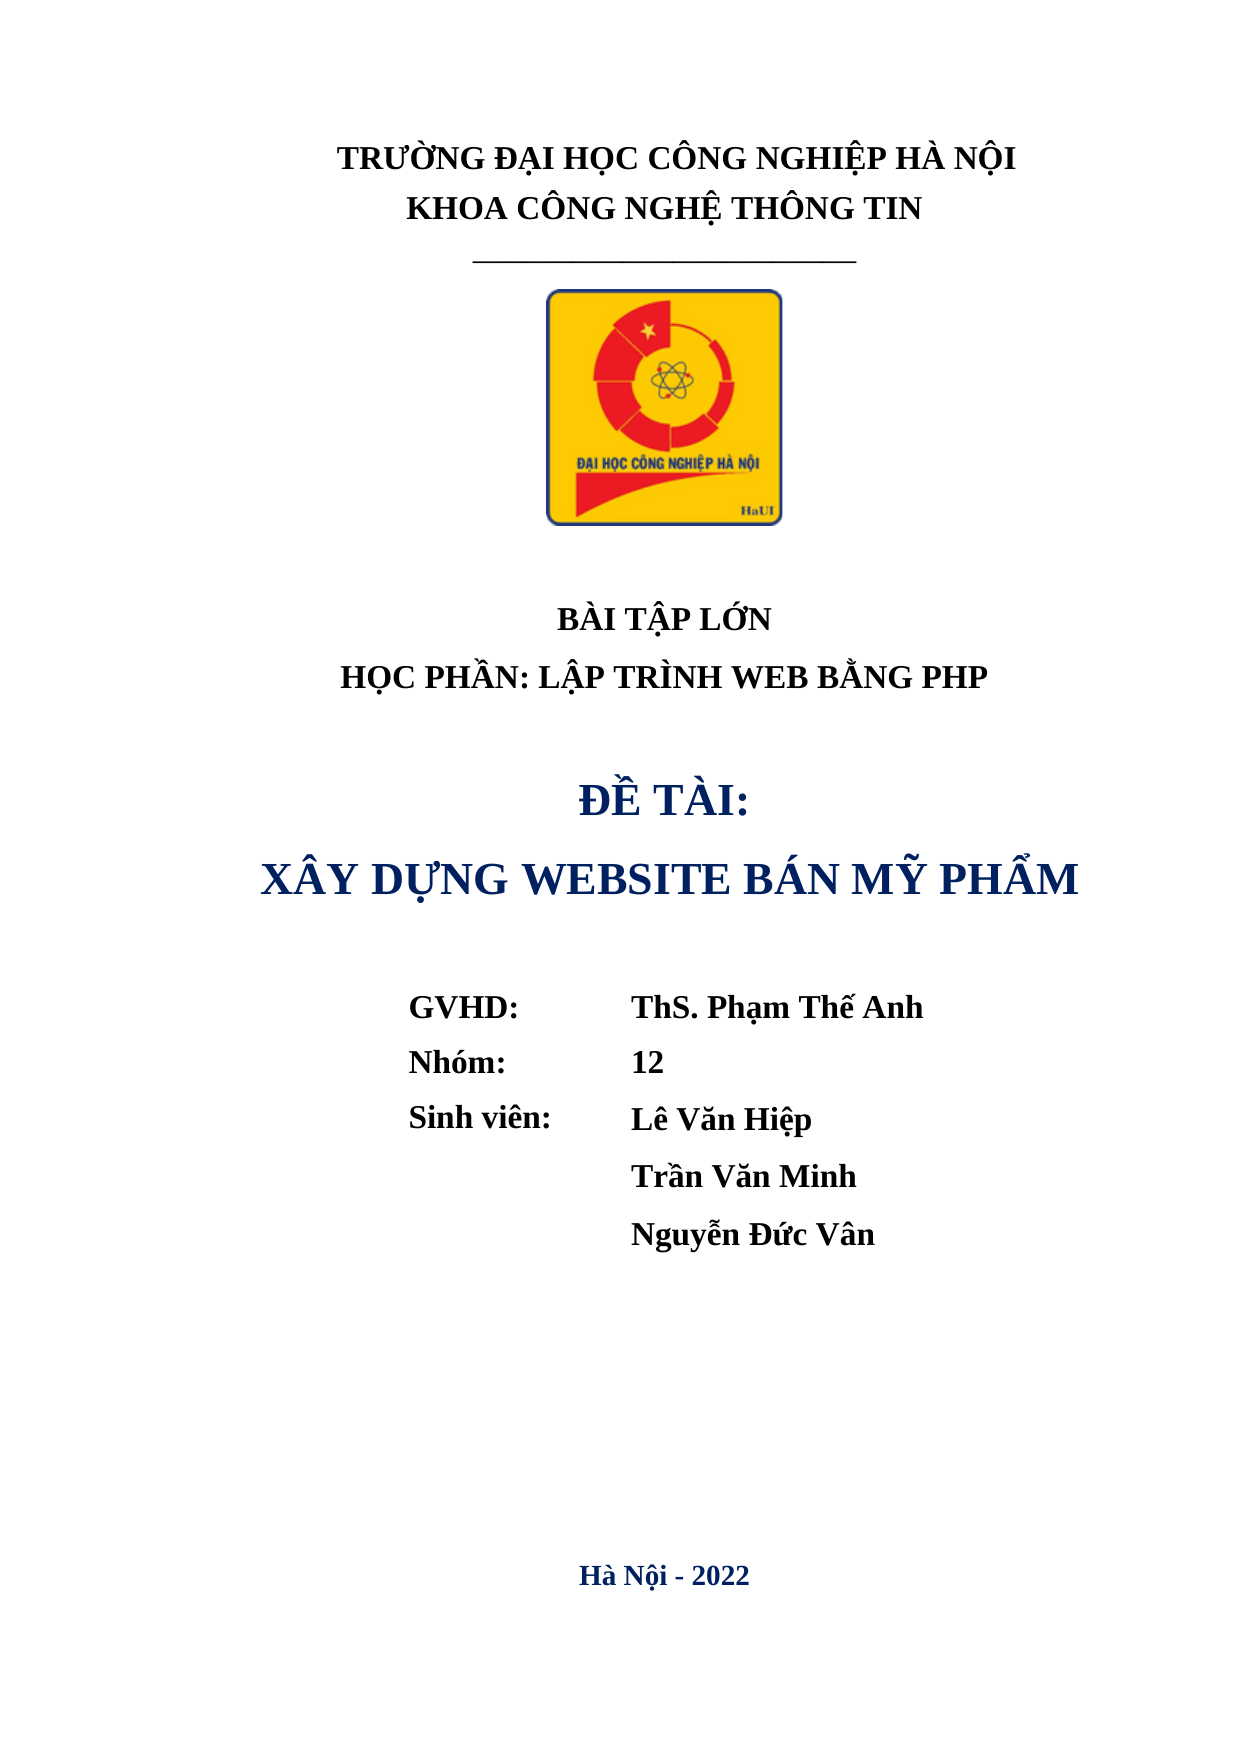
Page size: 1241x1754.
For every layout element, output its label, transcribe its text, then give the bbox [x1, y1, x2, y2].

text ––––––––––––––––––––––– [207, 239, 1122, 277]
text KHOA CÔNG NGHỆ THÔNG TIN [207, 188, 1122, 227]
text HỌC PHẦN: LẬP TRÌNH WEB BẰNG PHP [207, 657, 1122, 696]
table_cell Nhóm: [397, 1043, 619, 1098]
text BÀI TẬP LỚN [207, 600, 1122, 638]
table_header GVHD: [397, 988, 619, 1043]
text TRƯỜNG ĐẠI HỌC CÔNG NGHIỆP HÀ NỘI [207, 138, 1122, 177]
text Hà Nội - 2022 [207, 1558, 1122, 1591]
table_cell 12 [620, 1043, 1041, 1098]
picture [546, 289, 783, 526]
table_header ThS. Phạm Thế Anh [620, 988, 1041, 1043]
table_cell Sinh viên: [397, 1098, 619, 1270]
table_cell Lê Văn Hiệp Trần Văn Minh Nguyễn Đức Vân [620, 1098, 1041, 1270]
text XÂY DỰNG WEBSITE BÁN MỸ PHẨM [207, 851, 1122, 904]
text ĐỀ TÀI: [207, 772, 1122, 825]
